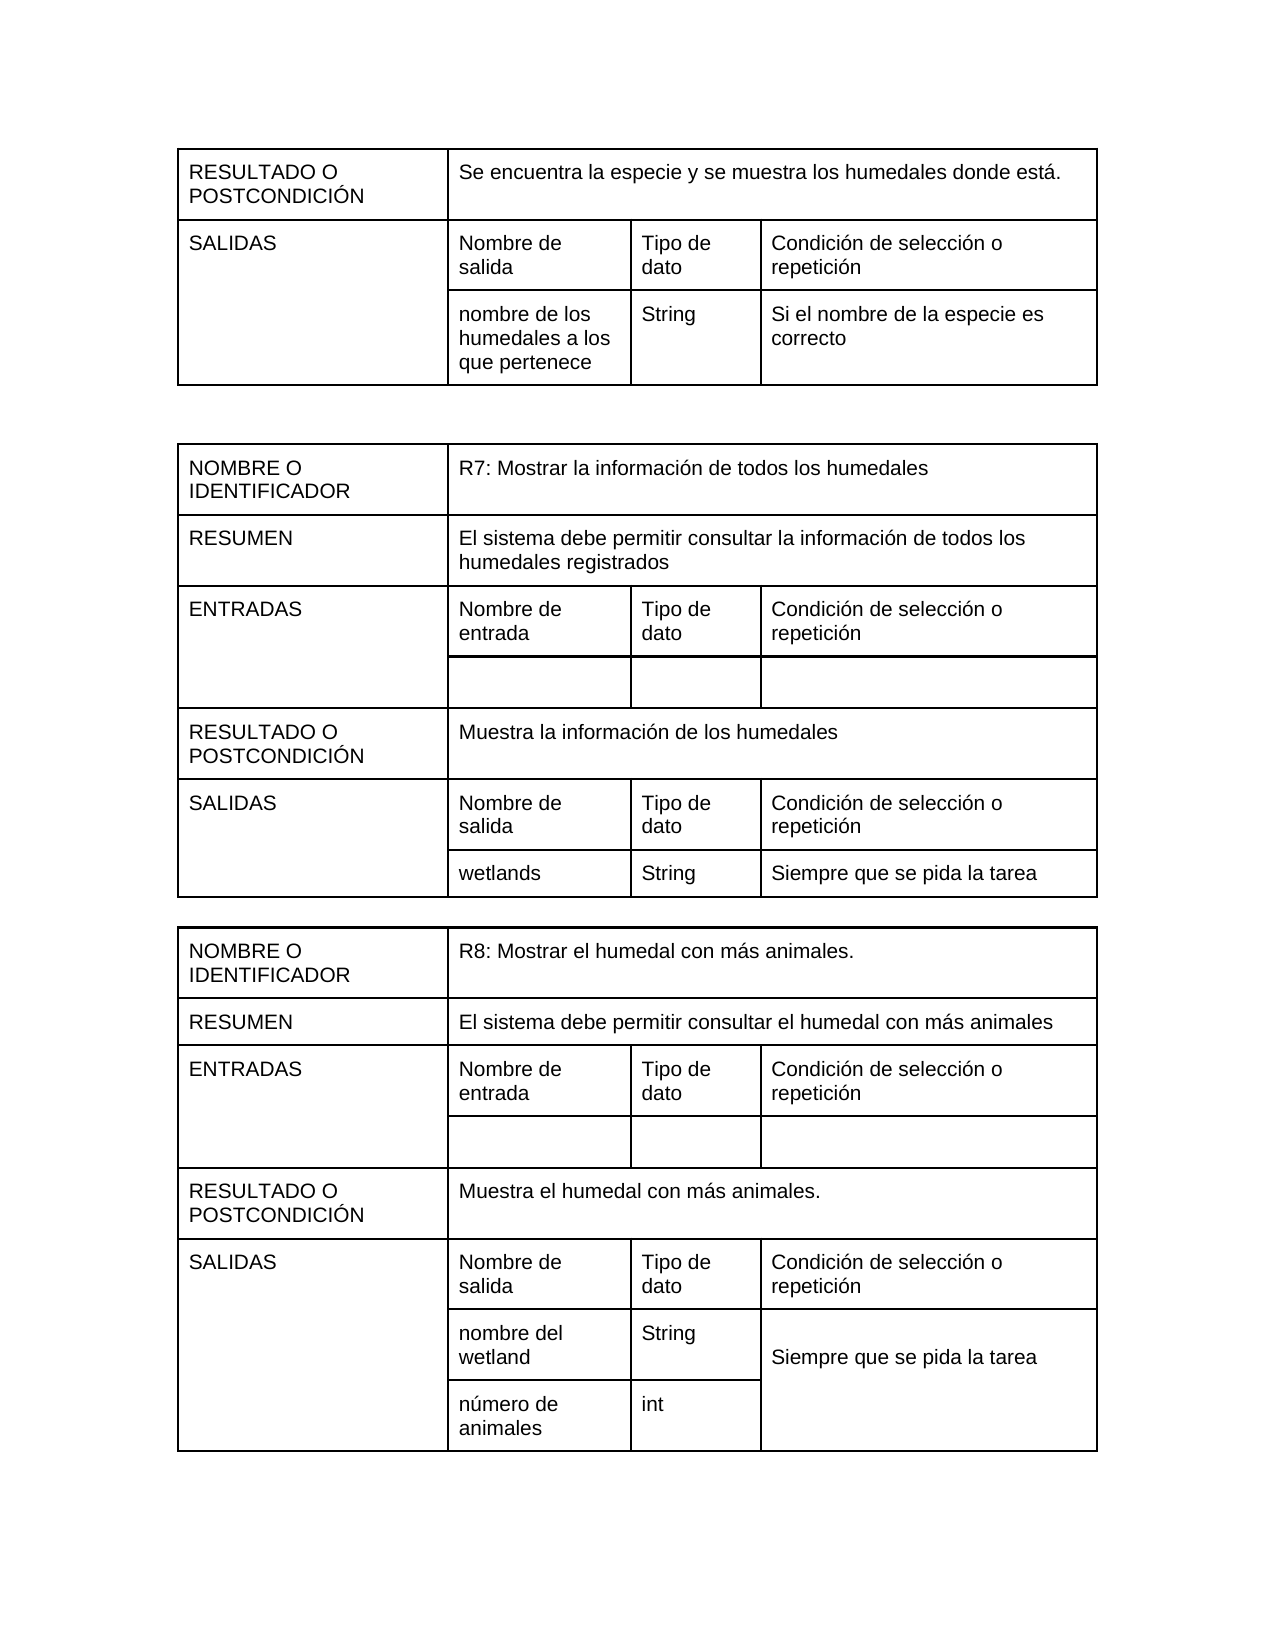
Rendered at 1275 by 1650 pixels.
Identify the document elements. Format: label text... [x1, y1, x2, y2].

table_cell Condición de selección o repetición [762, 221, 1096, 289]
table_cell RESUMEN [179, 516, 447, 584]
table_cell RESULTADO O POSTCONDICIÓN [179, 709, 447, 778]
table_cell [449, 1117, 630, 1167]
table_cell SALIDAS [179, 221, 447, 384]
table_cell Si el nombre de la especie es correcto [762, 291, 1096, 384]
table_cell nombre de los humedales a los que pertenece [449, 291, 630, 384]
table_cell String [632, 1310, 760, 1379]
table_cell RESUMEN [179, 999, 447, 1044]
table_header NOMBRE O IDENTIFICADOR [179, 929, 447, 997]
table_cell Muestra el humedal con más animales. [449, 1169, 1096, 1237]
table_cell Nombre de entrada [449, 587, 630, 655]
table_cell nombre del wetland [449, 1310, 630, 1379]
table_header R7: Mostrar la información de todos los humedales [449, 445, 1096, 514]
table_cell Se encuentra la especie y se muestra los humedales donde está. [449, 150, 1096, 218]
table_cell Tipo de dato [632, 1240, 760, 1308]
table_cell Tipo de dato [632, 780, 760, 849]
table_cell Tipo de dato [632, 1046, 760, 1115]
table_cell El sistema debe permitir consultar el humedal con más animales [449, 999, 1096, 1044]
table_cell RESULTADO O POSTCONDICIÓN [179, 150, 447, 218]
table_cell [762, 658, 1096, 707]
table_cell Nombre de salida [449, 221, 630, 289]
table_cell Condición de selección o repetición [762, 780, 1096, 849]
table_cell [449, 658, 630, 707]
table_cell Tipo de dato [632, 587, 760, 655]
table_cell [632, 658, 760, 707]
table_cell Tipo de dato [632, 221, 760, 289]
table_cell Muestra la información de los humedales [449, 709, 1096, 778]
table_cell Nombre de salida [449, 780, 630, 849]
table_cell SALIDAS [179, 1240, 447, 1450]
table_cell Condición de selección o repetición [762, 587, 1096, 655]
table_cell RESULTADO O POSTCONDICIÓN [179, 1169, 447, 1237]
table_cell SALIDAS [179, 780, 447, 896]
table_cell wetlands [449, 851, 630, 896]
table_cell Nombre de salida [449, 1240, 630, 1308]
table_header NOMBRE O IDENTIFICADOR [179, 445, 447, 514]
table_cell [762, 1117, 1096, 1167]
table_cell String [632, 851, 760, 896]
table_cell Nombre de entrada [449, 1046, 630, 1115]
table_cell String [632, 291, 760, 384]
table_cell Siempre que se pida la tarea [762, 851, 1096, 896]
table_cell int [632, 1381, 760, 1450]
table_cell El sistema debe permitir consultar la información de todos los humedales registrados [449, 516, 1096, 584]
table_cell [632, 1117, 760, 1167]
table_cell ENTRADAS [179, 587, 447, 707]
table_cell Condición de selección o repetición [762, 1046, 1096, 1115]
table_cell Siempre que se pida la tarea [762, 1310, 1096, 1450]
table_cell Condición de selección o repetición [762, 1240, 1096, 1308]
table_cell número de animales [449, 1381, 630, 1450]
table_cell ENTRADAS [179, 1046, 447, 1167]
table_header R8: Mostrar el humedal con más animales. [449, 929, 1096, 997]
